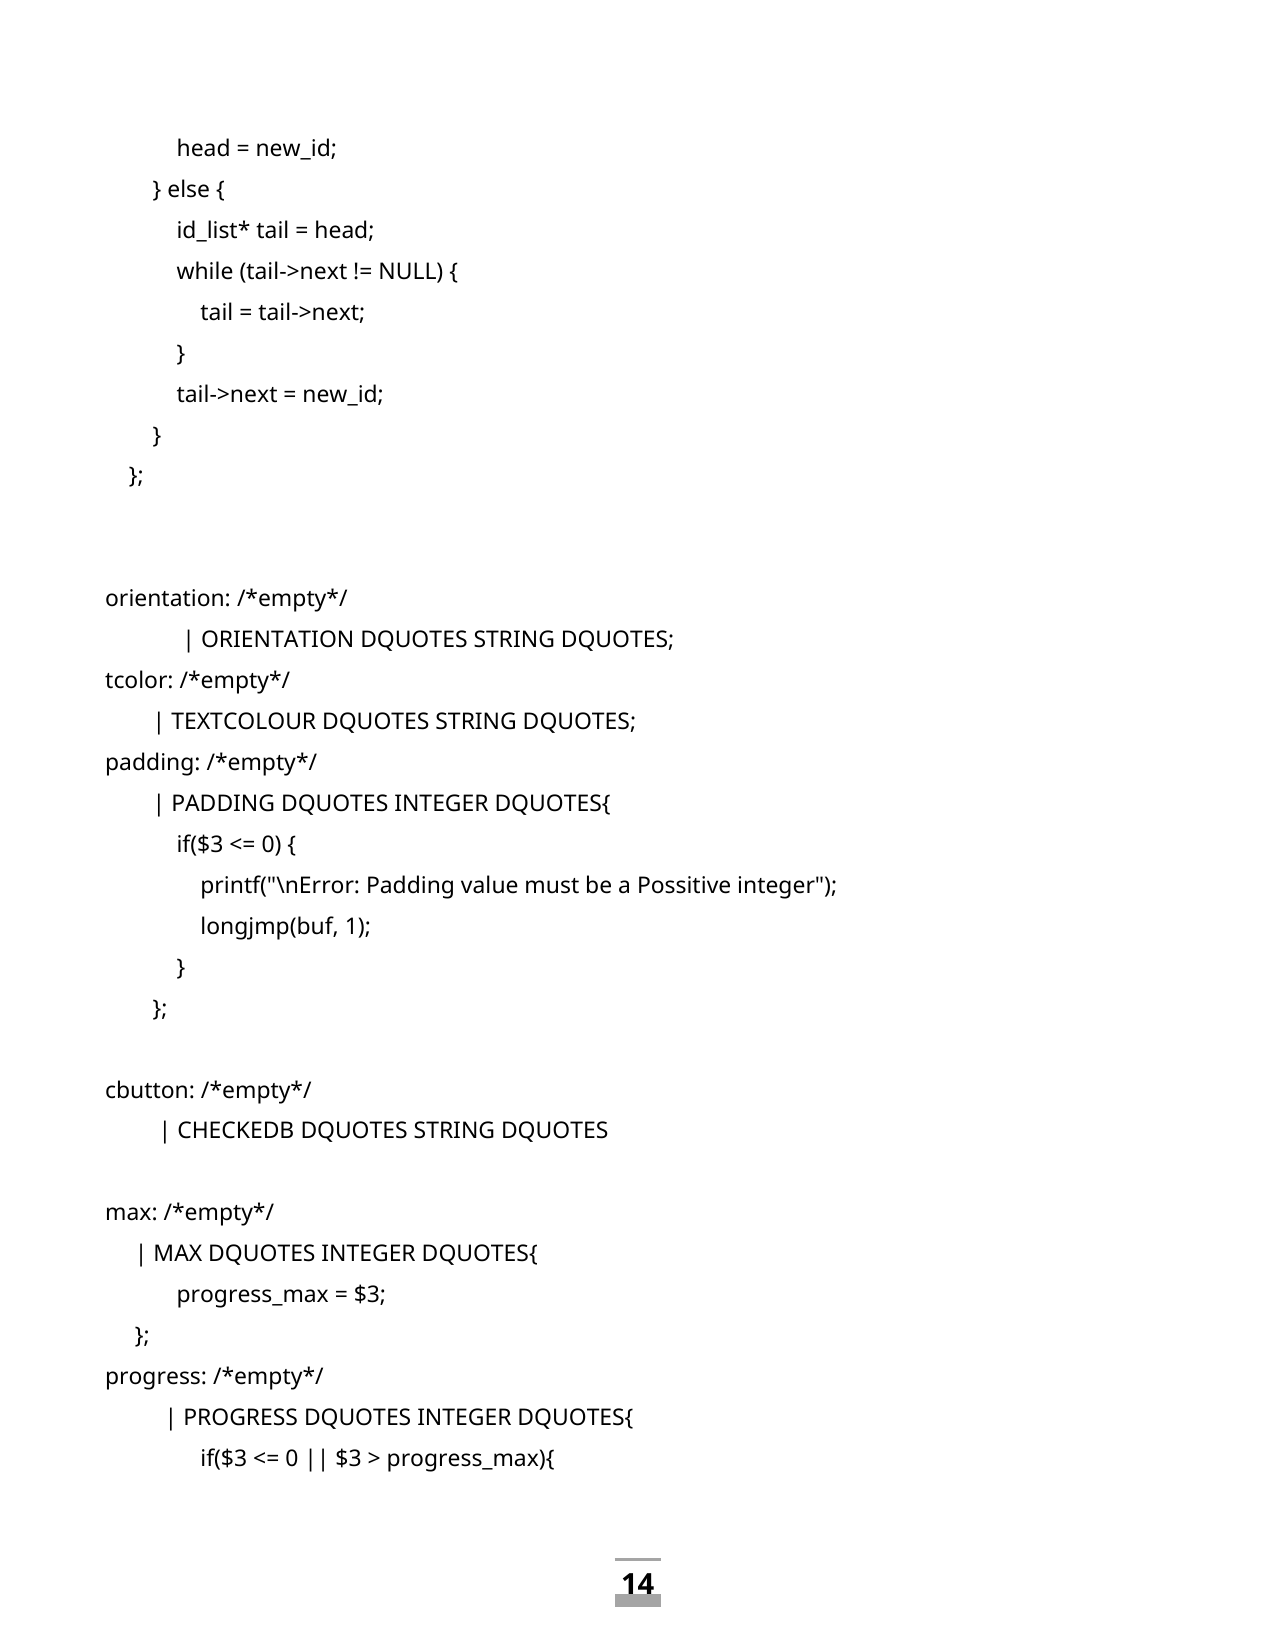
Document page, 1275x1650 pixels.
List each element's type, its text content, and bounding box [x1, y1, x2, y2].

text | ORIENTATION DQUOTES STRING DQUOTES; [105, 623, 1170, 654]
text max: /*empty*/ [105, 1196, 1170, 1228]
text | PADDING DQUOTES INTEGER DQUOTES{ [105, 787, 1170, 818]
text orientation: /*empty*/ [105, 582, 1170, 613]
text | TEXTCOLOUR DQUOTES STRING DQUOTES; [105, 705, 1170, 736]
text while (tail->next != NULL) { [105, 255, 1170, 286]
text if($3 <= 0 || $3 > progress_max){ [105, 1442, 1170, 1473]
text } [105, 951, 1170, 982]
text }; [105, 1319, 1170, 1350]
text } else { [105, 173, 1170, 204]
text printf("\nError: Padding value must be a Possitive integer"); [105, 869, 1170, 900]
text } [105, 418, 1170, 450]
text tcolor: /*empty*/ [105, 664, 1170, 695]
text longjmp(buf, 1); [105, 910, 1170, 941]
text padding: /*empty*/ [105, 746, 1170, 777]
text tail = tail->next; [105, 296, 1170, 327]
text id_list* tail = head; [105, 214, 1170, 245]
text head = new_id; [105, 132, 1170, 163]
text } [105, 337, 1170, 368]
text | CHECKEDB DQUOTES STRING DQUOTES [105, 1114, 1170, 1146]
text progress: /*empty*/ [105, 1360, 1170, 1391]
text progress_max = $3; [105, 1278, 1170, 1309]
text tail->next = new_id; [105, 378, 1170, 409]
text | PROGRESS DQUOTES INTEGER DQUOTES{ [105, 1401, 1170, 1432]
text }; [105, 459, 1170, 491]
text cbutton: /*empty*/ [105, 1073, 1170, 1105]
text | MAX DQUOTES INTEGER DQUOTES{ [105, 1237, 1170, 1268]
text }; [105, 992, 1170, 1023]
text if($3 <= 0) { [105, 828, 1170, 859]
